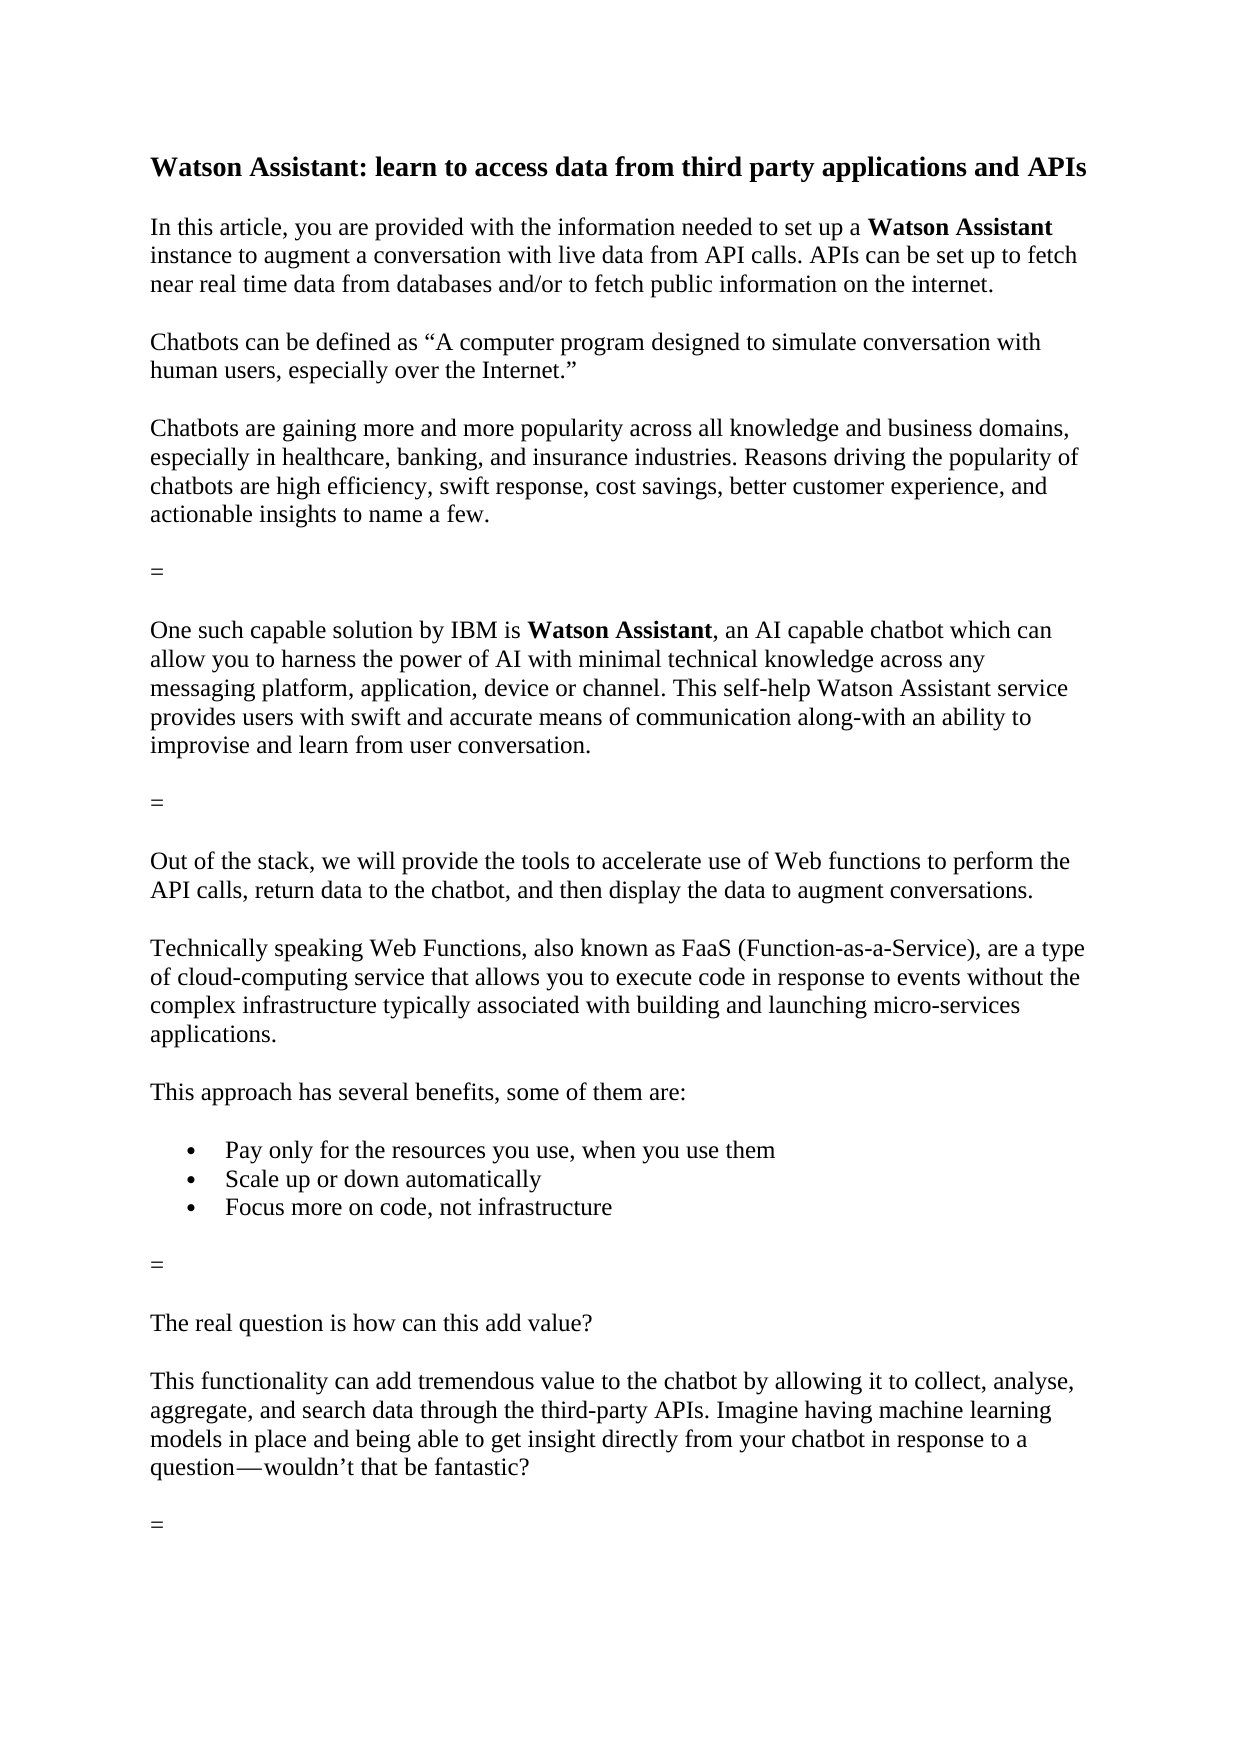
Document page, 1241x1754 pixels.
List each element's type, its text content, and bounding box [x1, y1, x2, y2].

list Pay only for the resources you use, when you use them [187, 1135, 1090, 1164]
text Chatbots are gaining more and more popularity across all knowledge and business domains, especially in healthcare, banking, and insurance industries. Reasons driving the popularity of chatbots are high efficiency, swift response, cost savings, better customer experience, and actionable insights to name a few. [150, 413, 1090, 528]
text = [150, 788, 1090, 817]
list Focus more on code, not infrastructure [187, 1192, 1090, 1221]
text This approach has several benefits, some of them are: [150, 1077, 1090, 1106]
text = [150, 1250, 1090, 1279]
list Scale up or down automatically [187, 1164, 1090, 1192]
text This functionality can add tremendous value to the chatbot by allowing it to collect, analyse, aggregate, and search data through the third-party APIs. Imagine having machine learning models in place and being able to get insight directly from your chatbot in response to a question — wouldn’t that be fantastic? [150, 1366, 1090, 1481]
text In this article, you are provided with the information needed to set up a Watson Assistant instance to augment a conversation with live data from API calls. APIs can be set up to fetch near real time data from databases and/or to fetch public information on the internet. [150, 212, 1090, 298]
text The real question is how can this add value? [150, 1308, 1090, 1337]
text Out of the stack, we will provide the tools to accelerate use of Web functions to perform the API calls, return data to the chatbot, and then display the data to augment conversations. [150, 846, 1090, 904]
text = [150, 1510, 1090, 1539]
text One such capable solution by IBM is Watson Assistant, an AI capable chatbot which can allow you to harness the power of AI with minimal technical knowledge across any messaging platform, application, device or channel. This self-help Watson Assistant service provides users with swift and accurate means of communication along-with an ability to improvise and learn from user conversation. [150, 615, 1090, 759]
text = [150, 557, 1090, 586]
text Watson Assistant: learn to access data from third party applications and APIs [150, 150, 1090, 182]
text Chatbots can be defined as “A computer program designed to simulate conversation with human users, especially over the Internet.” [150, 327, 1090, 384]
text Technically speaking Web Functions, also known as FaaS (Function-as-a-Service), are a type of cloud-computing service that allows you to execute code in response to events without the complex infrastructure typically associated with building and launching micro-services applications. [150, 933, 1090, 1048]
